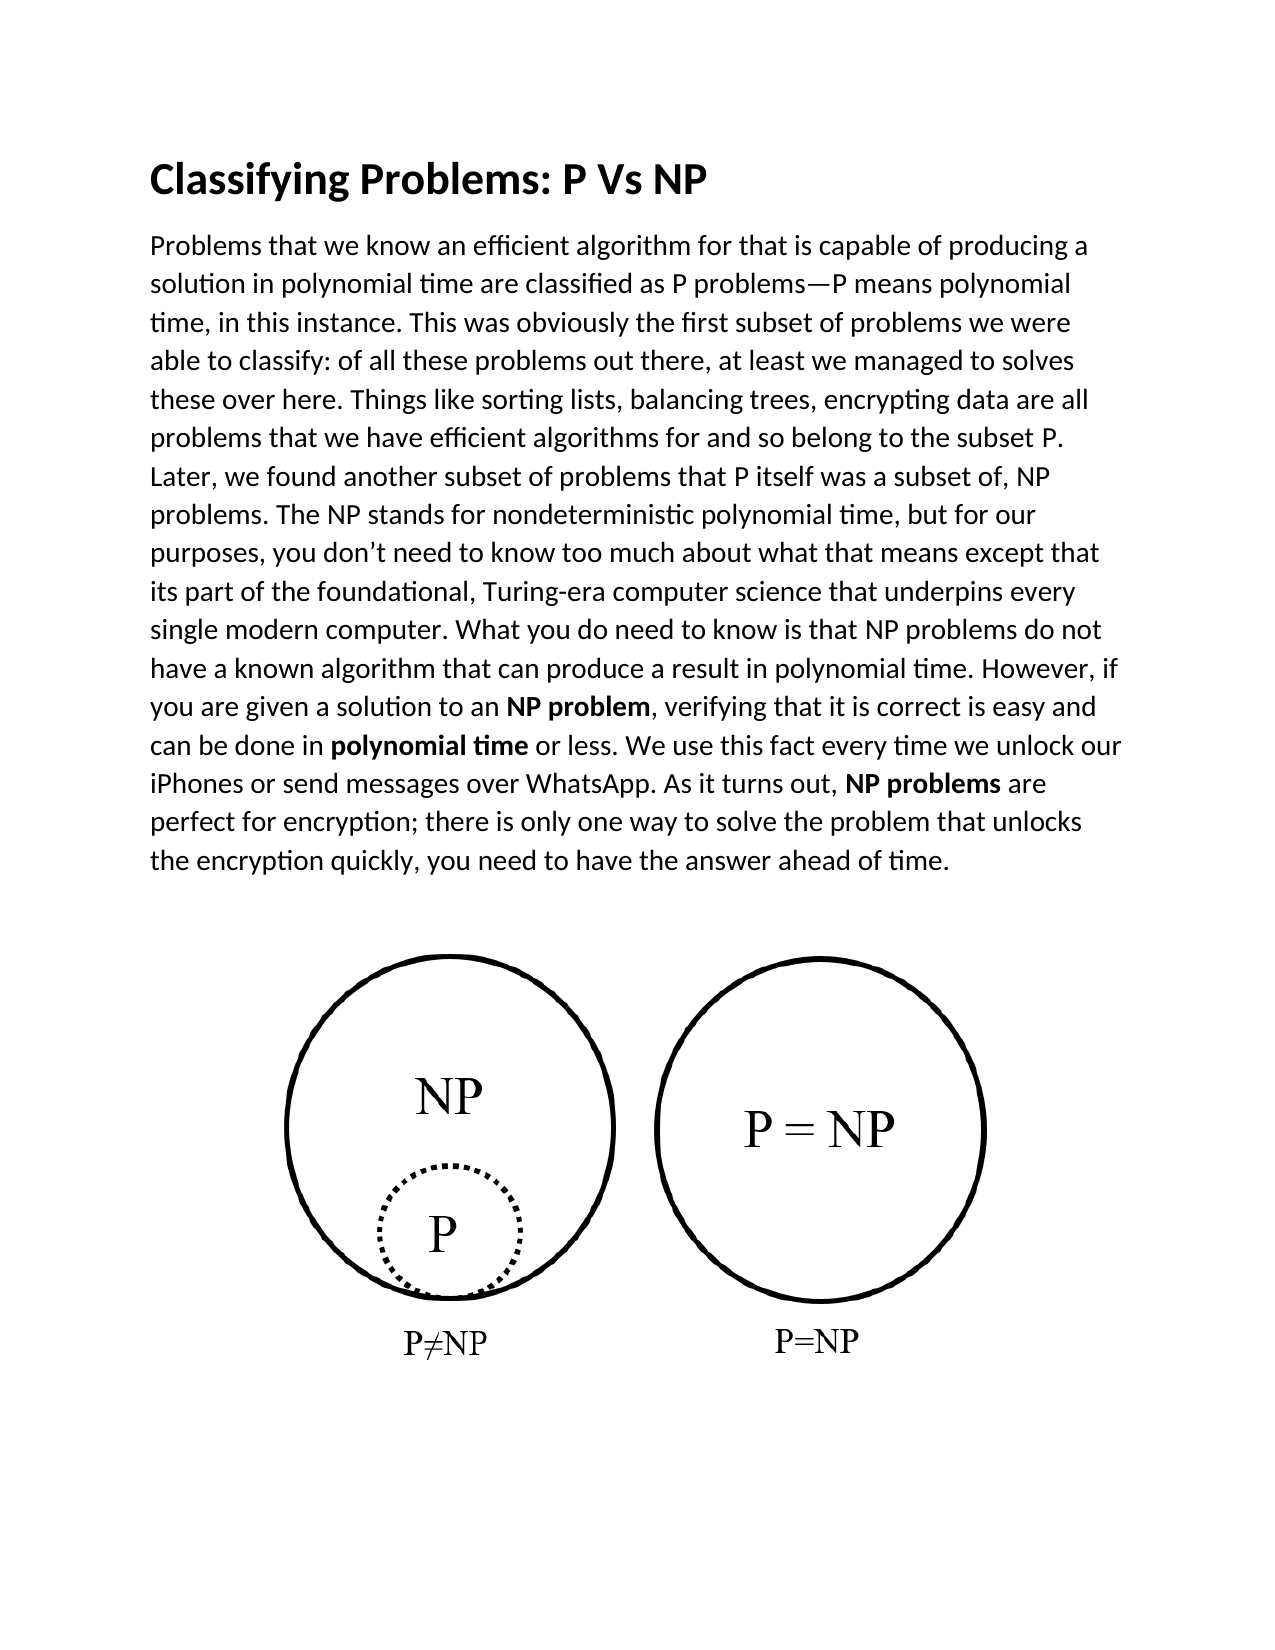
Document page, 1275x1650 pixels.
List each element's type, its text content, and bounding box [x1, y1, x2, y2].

picture [263, 943, 1012, 1372]
text Classifying Problems: P Vs NP [150, 150, 1125, 206]
text Problems that we know an efficient algorithm for that is capable of producing a solution in polynomial time are classified as P problems—P means polynomial time, in this instance. This was obviously the first subset of problems we were able to classify: of all these problems out there, at least we managed to solves these over here. Things like sorting lists, balancing trees, encrypting data are all problems that we have efficient algorithms for and so belong to the subset P. Later, we found another subset of problems that P itself was a subset of, NP problems. The NP stands for nondeterministic polynomial time, but for our purposes, you don’t need to know too much about what that means except that its part of the foundational, Turing-era computer science that underpins every single modern computer. What you do need to know is that NP problems do not have a known algorithm that can produce a result in polynomial time. However, if you are given a solution to an NP problem, verifying that it is correct is easy and can be done in polynomial time or less. We use this fact every time we unlock our iPhones or send messages over WhatsApp. As it turns out, NP problems are perfect for encryption; there is only one way to solve the problem that unlocks the encryption quickly, you need to have the answer ahead of time. [150, 227, 1125, 878]
